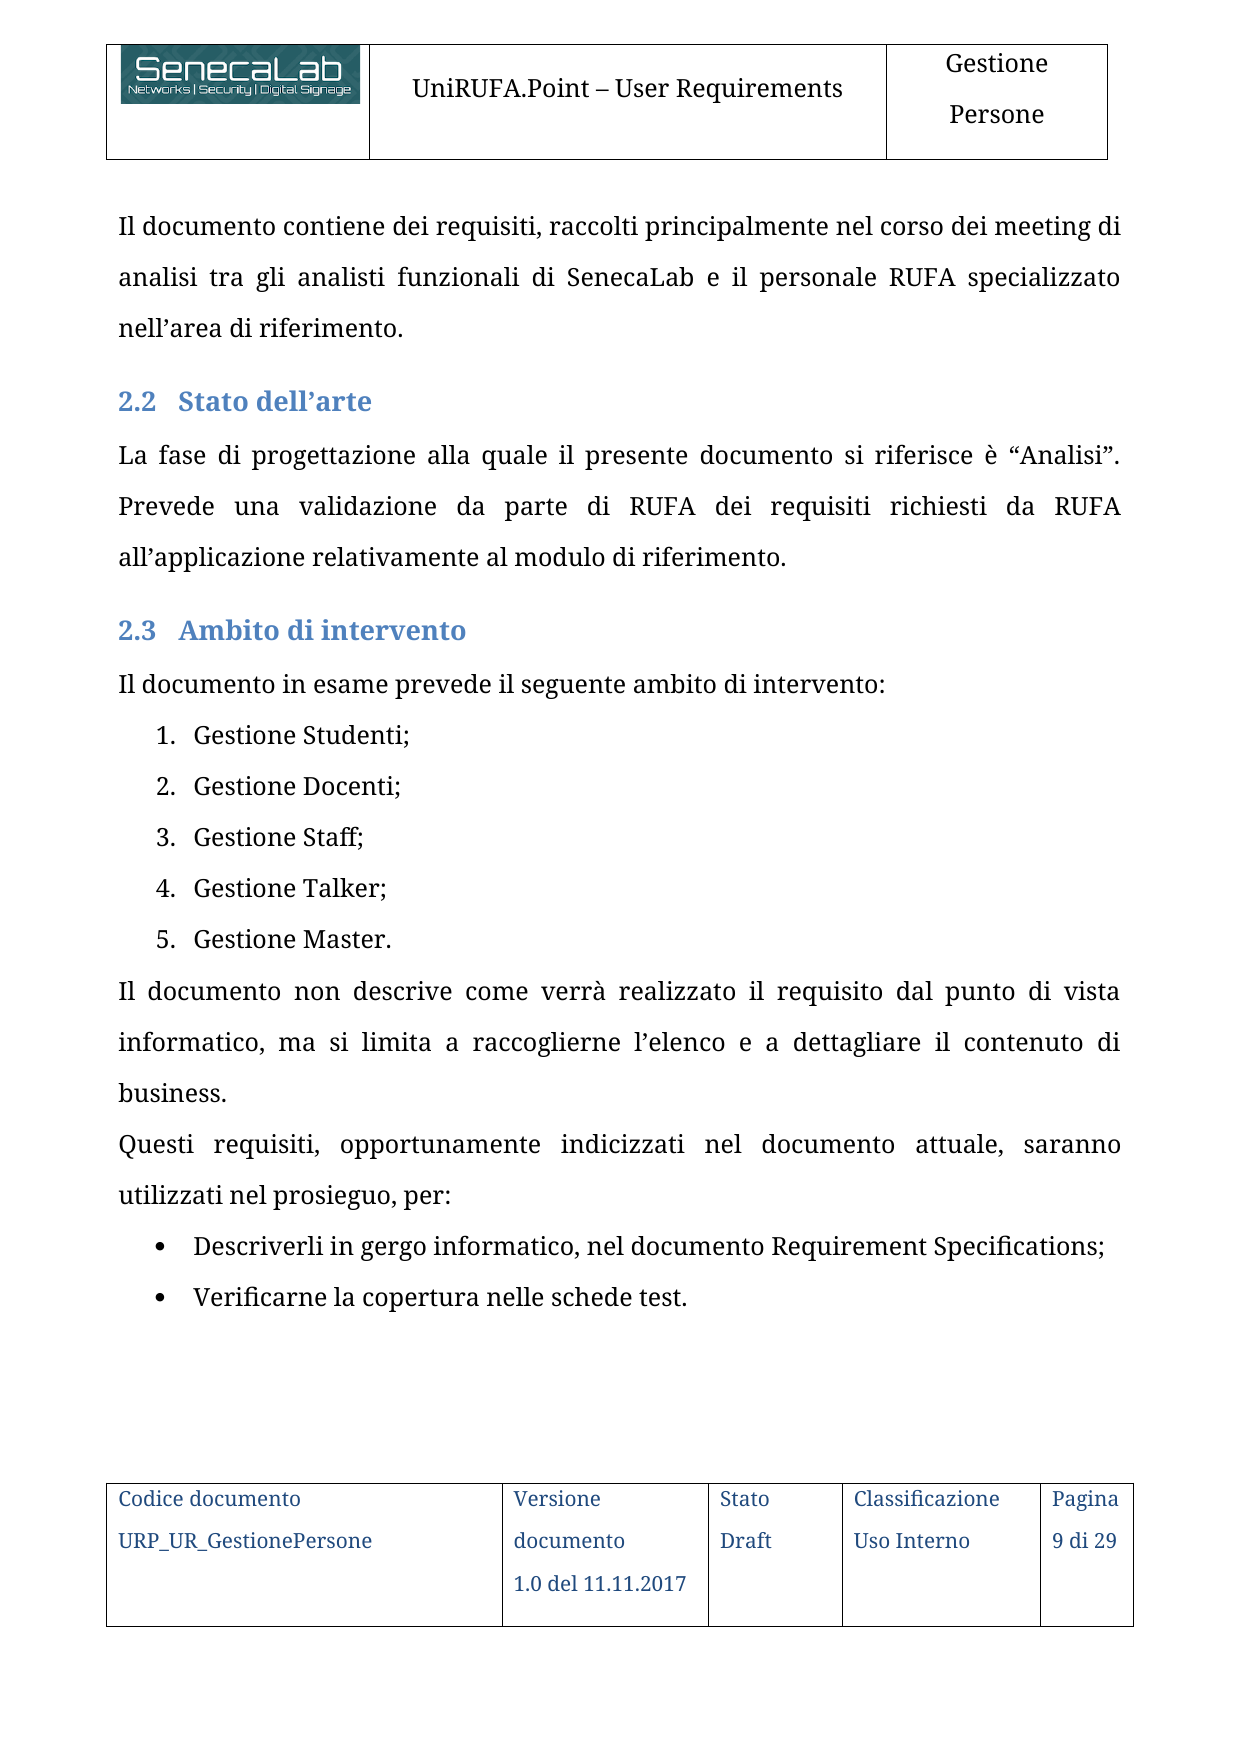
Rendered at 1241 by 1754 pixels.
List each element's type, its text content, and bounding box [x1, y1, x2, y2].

text Il documento contiene dei requisiti, raccolti principalmente nel corso dei meeting di analisi tra gli analisti funzionali di SenecaLab e il personale RUFA specializzato nell’area di riferimento. [118, 208, 1122, 344]
list Verificarne la copertura nelle schede test. [156, 1279, 1122, 1313]
list Descriverli in gergo informatico, nel documento Requirement Specifications; [156, 1228, 1122, 1262]
text Il documento non descrive come verrà realizzato il requisito dal punto di vista informatico, ma si limita a raccoglierne l’elenco e a dettagliare il contenuto di business. [118, 973, 1122, 1109]
list Gestione Docenti; [156, 769, 1122, 803]
list Gestione Studenti; [156, 718, 1122, 752]
text Questi requisiti, opportunamente indicizzati nel documento attuale, saranno utilizzati nel prosieguo, per: [118, 1126, 1122, 1211]
text Il documento in esame prevede il seguente ambito di intervento: [118, 667, 1122, 701]
picture [120, 45, 361, 104]
list Gestione Talker; [156, 871, 1122, 905]
text La fase di progettazione alla quale il presente documento si riferisce è “Analisi”. Prevede una validazione da parte di RUFA dei requisiti richiesti da RUFA all’applicazione relativamente al modulo di riferimento. [118, 438, 1122, 574]
subtitle Stato dell’arte [118, 382, 1122, 419]
subtitle Ambito di intervento [118, 612, 1122, 648]
list Gestione Staff; [156, 820, 1122, 854]
list Gestione Master. [156, 922, 1122, 956]
